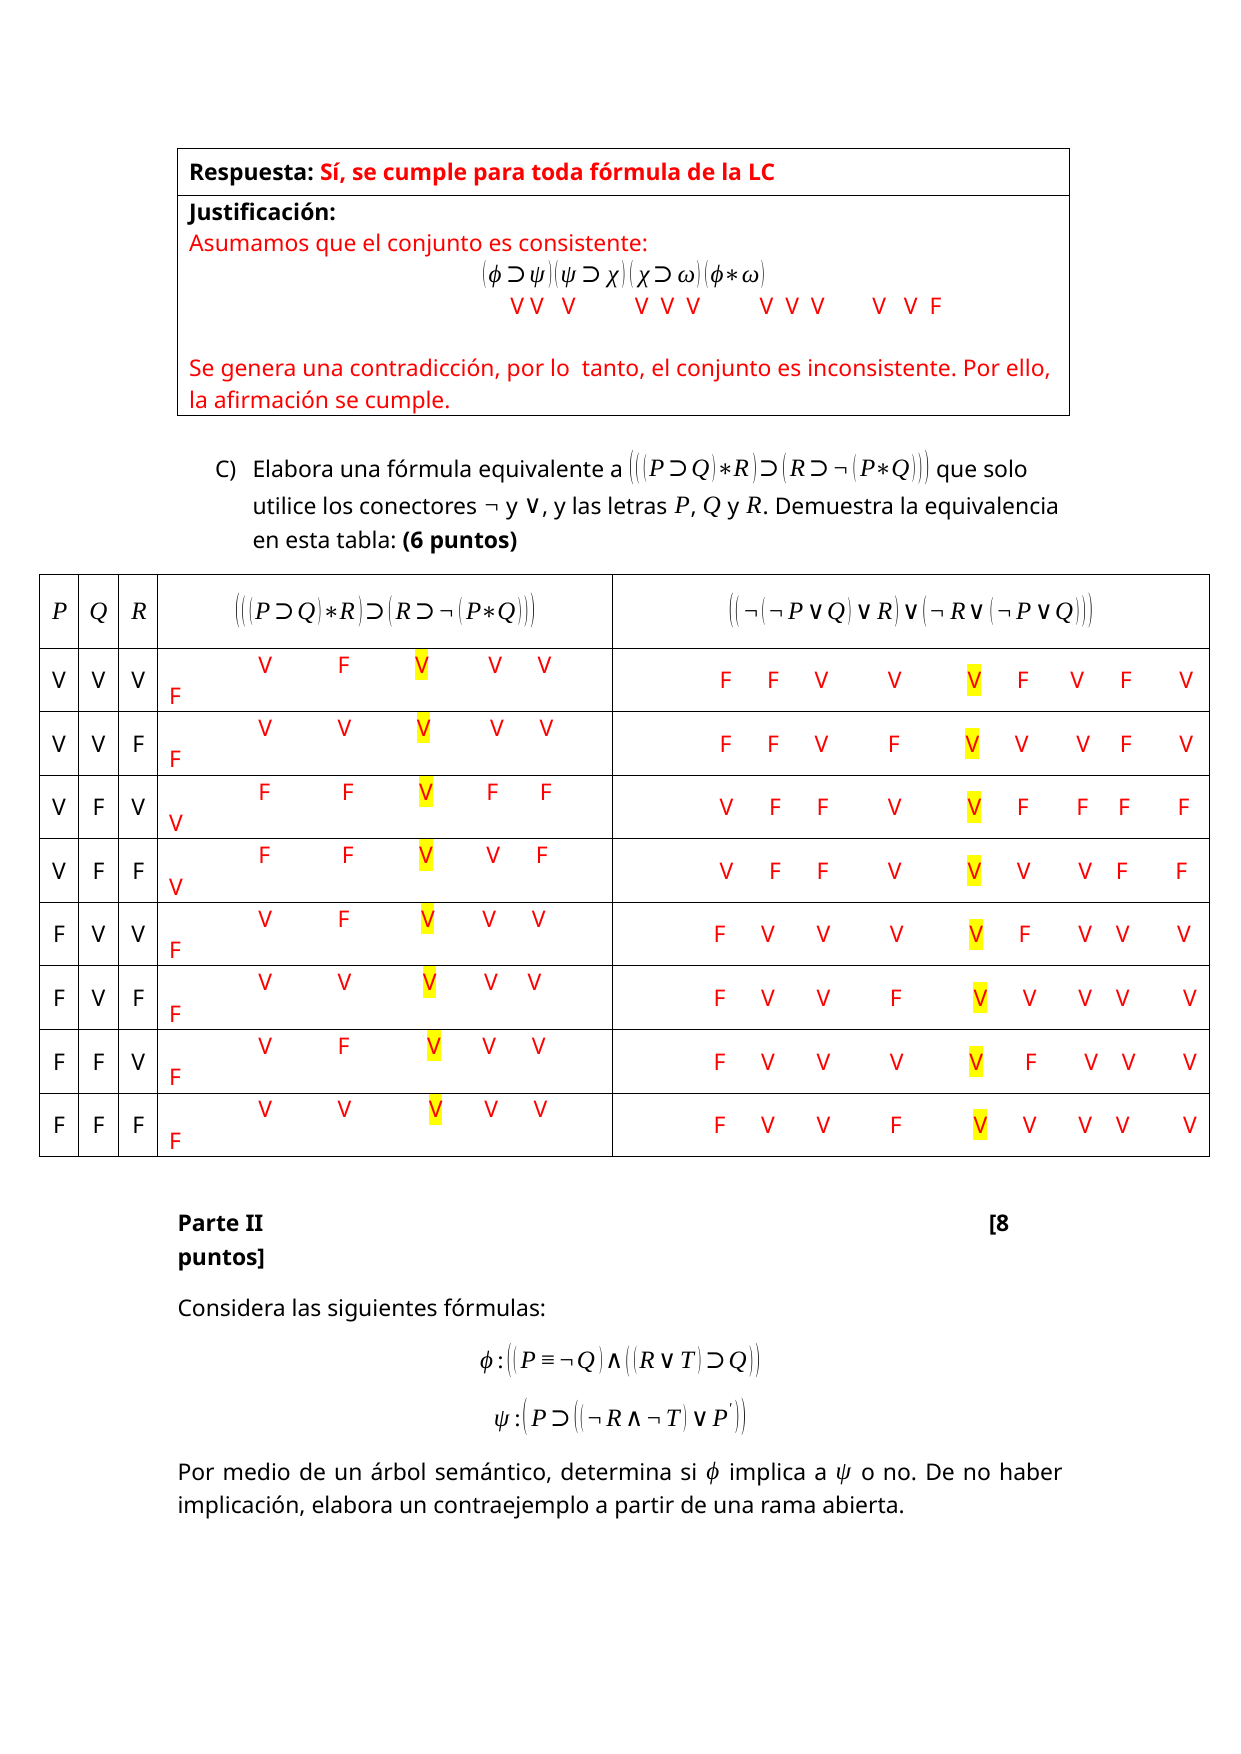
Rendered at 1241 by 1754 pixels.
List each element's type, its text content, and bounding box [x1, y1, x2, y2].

table_cell F [119, 839, 157, 902]
table_cell V [119, 1030, 157, 1092]
table_cell F [79, 1030, 118, 1092]
table_cell F F V V V F V F V [613, 649, 1209, 711]
list Elabora una fórmula equivalente a que solo utilice los conectores y , y las letras , y . Demuestra la equivalencia en esta tabla: (6 puntos) [215, 450, 1063, 555]
table_cell F [40, 903, 78, 965]
table_cell V [40, 712, 78, 775]
table_cell V V V V V F [158, 712, 612, 775]
table_cell F V V F V V V V V [613, 966, 1209, 1029]
table_cell F [119, 966, 157, 1029]
table_cell V [79, 712, 118, 775]
table_header [40, 575, 78, 648]
table_cell V F V V V F [158, 903, 612, 965]
table_cell F V V V V F V V V [613, 1030, 1209, 1092]
table_cell F F V V F V [158, 839, 612, 902]
table_cell F [79, 1094, 118, 1156]
table_cell F V V V V F V V V [613, 903, 1209, 965]
table_header [158, 575, 612, 648]
table_cell V F V V V F [158, 649, 612, 711]
table_cell F F V F V V V F V [613, 712, 1209, 775]
table_cell F [119, 712, 157, 775]
table_cell V F F V V F F F F [613, 776, 1209, 838]
table_cell F [40, 1030, 78, 1092]
table_cell V [79, 903, 118, 965]
table_cell F [119, 1094, 157, 1156]
table_header Respuesta: Sí, se cumple para toda fórmula de la LC [178, 149, 1069, 195]
text Por medio de un árbol semántico, determina si implica a o no. De no haber implicación, elabora un contraejemplo a partir de una rama abierta. [177, 1456, 1063, 1521]
table_cell F F V F F V [158, 776, 612, 838]
table_cell V [79, 966, 118, 1029]
text Parte II [8 puntos] [177, 1207, 1063, 1272]
table_cell V V V V V F [158, 966, 612, 1029]
table_cell V V V V V F [158, 1094, 612, 1156]
table_cell V [40, 839, 78, 902]
table_cell F [79, 839, 118, 902]
text Considera las siguientes fórmulas: [177, 1292, 1063, 1323]
table_header [613, 575, 1209, 648]
table_cell V [40, 776, 78, 838]
table_cell V [40, 649, 78, 711]
table_cell V [119, 649, 157, 711]
table_cell V [119, 903, 157, 965]
table_cell V [119, 776, 157, 838]
table_cell F [40, 1094, 78, 1156]
table_header [119, 575, 157, 648]
table_cell F [40, 966, 78, 1029]
table_cell V F F V V V V F F [613, 839, 1209, 902]
table_cell F [79, 776, 118, 838]
table_cell Justificación: Asumamos que el conjunto es consistente: V V V V V V V V V V V F Se genera una contradicción, por lo tanto, el conjunto es inconsistente. Por ello, la afirmación se cumple. [178, 196, 1069, 415]
table_cell V [79, 649, 118, 711]
table_cell F V V F V V V V V [613, 1094, 1209, 1156]
table_cell V F V V V F [158, 1030, 612, 1092]
table_header [79, 575, 118, 648]
